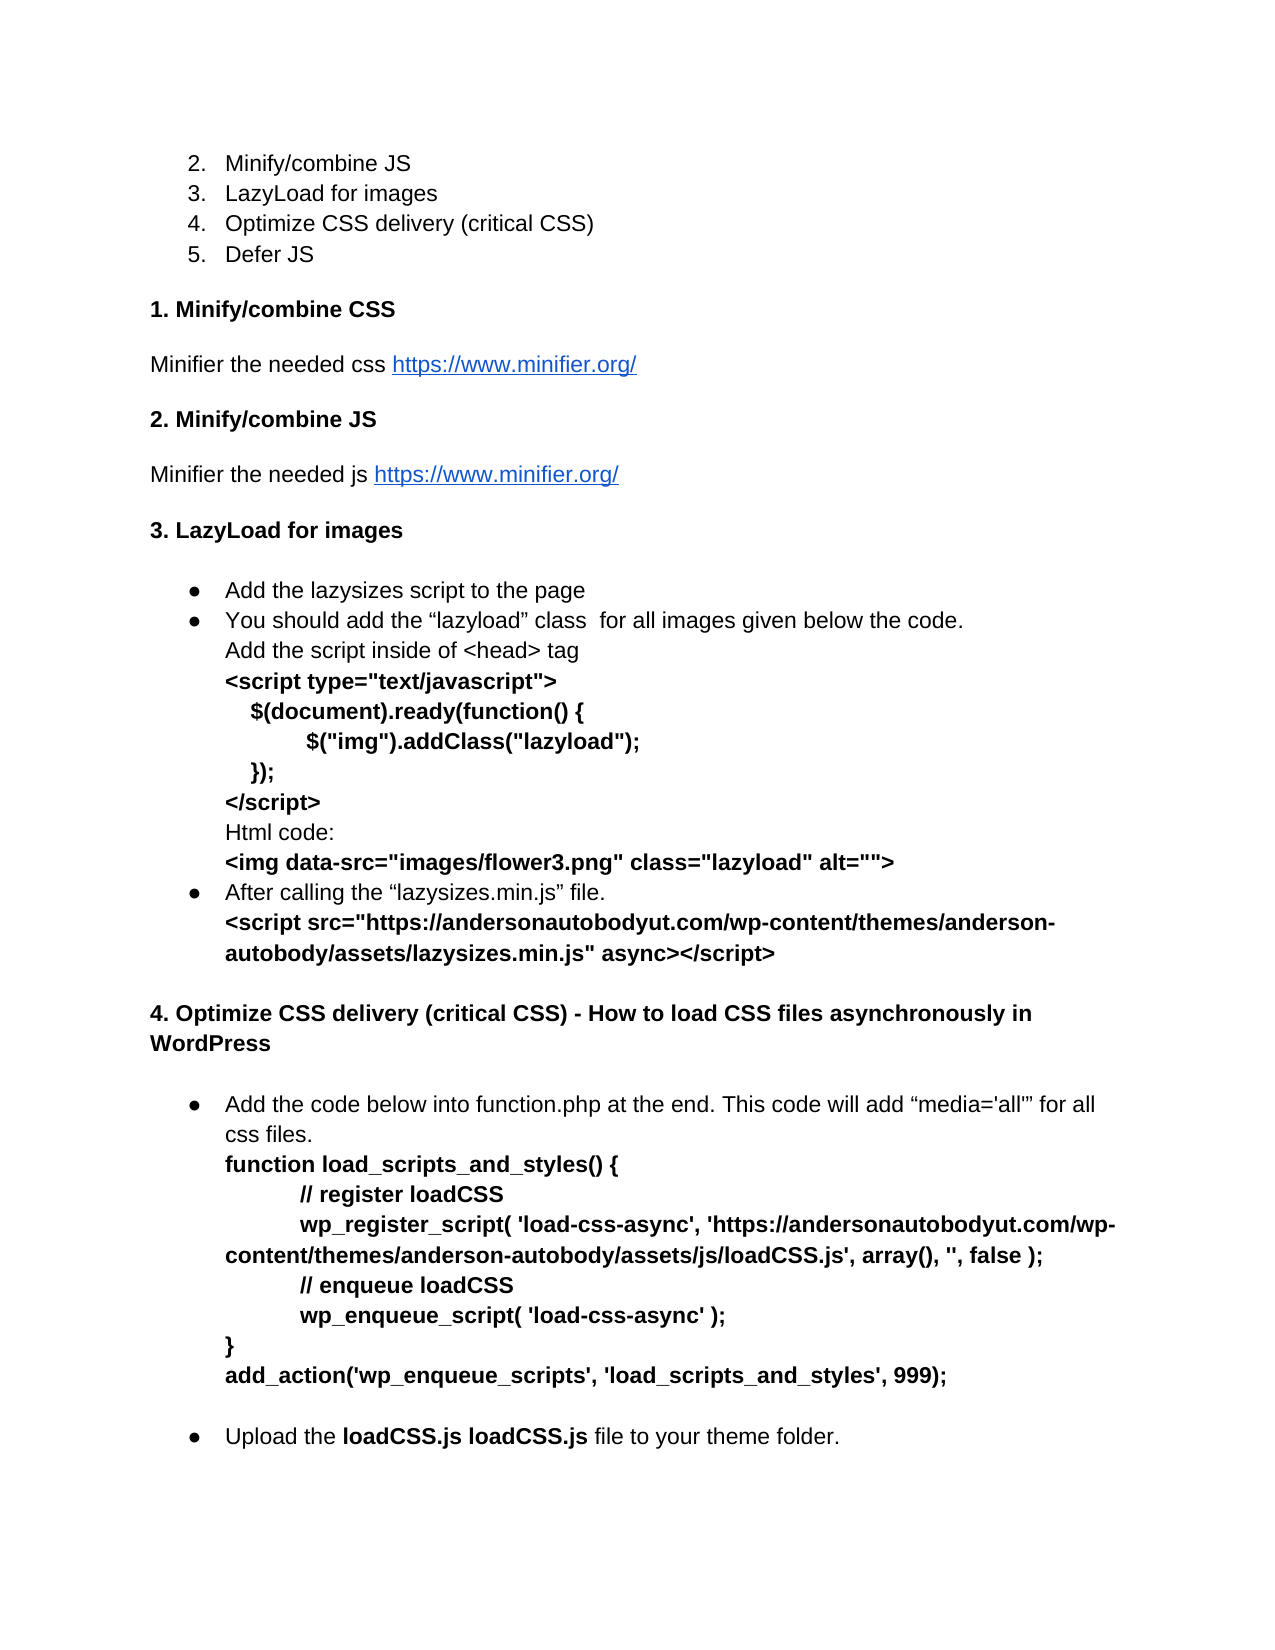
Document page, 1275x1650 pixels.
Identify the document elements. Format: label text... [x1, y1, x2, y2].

text 4. Optimize CSS delivery (critical CSS) - How to load CSS files asynchronously in WordPress [150, 1000, 1125, 1057]
text <img data-src="images/flower3.png" class="lazyload" alt=""> [225, 849, 1125, 875]
list Minify/combine JS [187, 150, 1125, 176]
text Html code: [225, 819, 1125, 845]
text wp_register_script( 'load-css-async', 'https://andersonautobodyut.com/wp-content/themes/anderson-autobody/assets/js/loadCSS.js', array(), '', false ); [225, 1211, 1125, 1268]
text }); [225, 758, 1125, 785]
list LazyLoad for images [187, 180, 1125, 207]
text Minifier the needed css https://www.minifier.org/ [150, 351, 1125, 377]
text // register loadCSS [225, 1181, 1125, 1208]
text $("img").addClass("lazyload"); [225, 728, 1125, 754]
text 1. Minify/combine CSS [150, 296, 1125, 322]
text } [225, 1332, 1125, 1359]
text 2. Minify/combine JS [150, 406, 1125, 433]
text <script src="https://andersonautobodyut.com/wp-content/themes/anderson-autobody/assets/lazysizes.min.js" async></script> [225, 909, 1125, 966]
list Defer JS [187, 241, 1125, 267]
text Add the script inside of <head> tag [150, 637, 1125, 664]
list After calling the “lazysizes.min.js” file. [187, 879, 1125, 906]
text Minifier the needed js https://www.minifier.org/ [150, 461, 1125, 488]
list Upload the loadCSS.js loadCSS.js file to your theme folder. [187, 1423, 1125, 1449]
text 3. LazyLoad for images [150, 517, 1125, 543]
text add_action('wp_enqueue_scripts', 'load_scripts_and_styles', 999); [225, 1362, 1125, 1389]
text <script type="text/javascript"> [225, 668, 1125, 694]
list Add the lazysizes script to the page [187, 577, 1125, 603]
text $(document).ready(function() { [225, 698, 1125, 724]
list Add the code below into function.php at the end. This code will add “media='all'” for all css files. [187, 1091, 1125, 1147]
text </script> [225, 788, 1125, 815]
text wp_enqueue_script( 'load-css-async' ); [225, 1302, 1125, 1328]
text function load_scripts_and_styles() { [225, 1151, 1125, 1177]
text // enqueue loadCSS [225, 1272, 1125, 1298]
list You should add the “lazyload” class for all images given below the code. [187, 607, 1125, 634]
list Optimize CSS delivery (critical CSS) [187, 210, 1125, 237]
